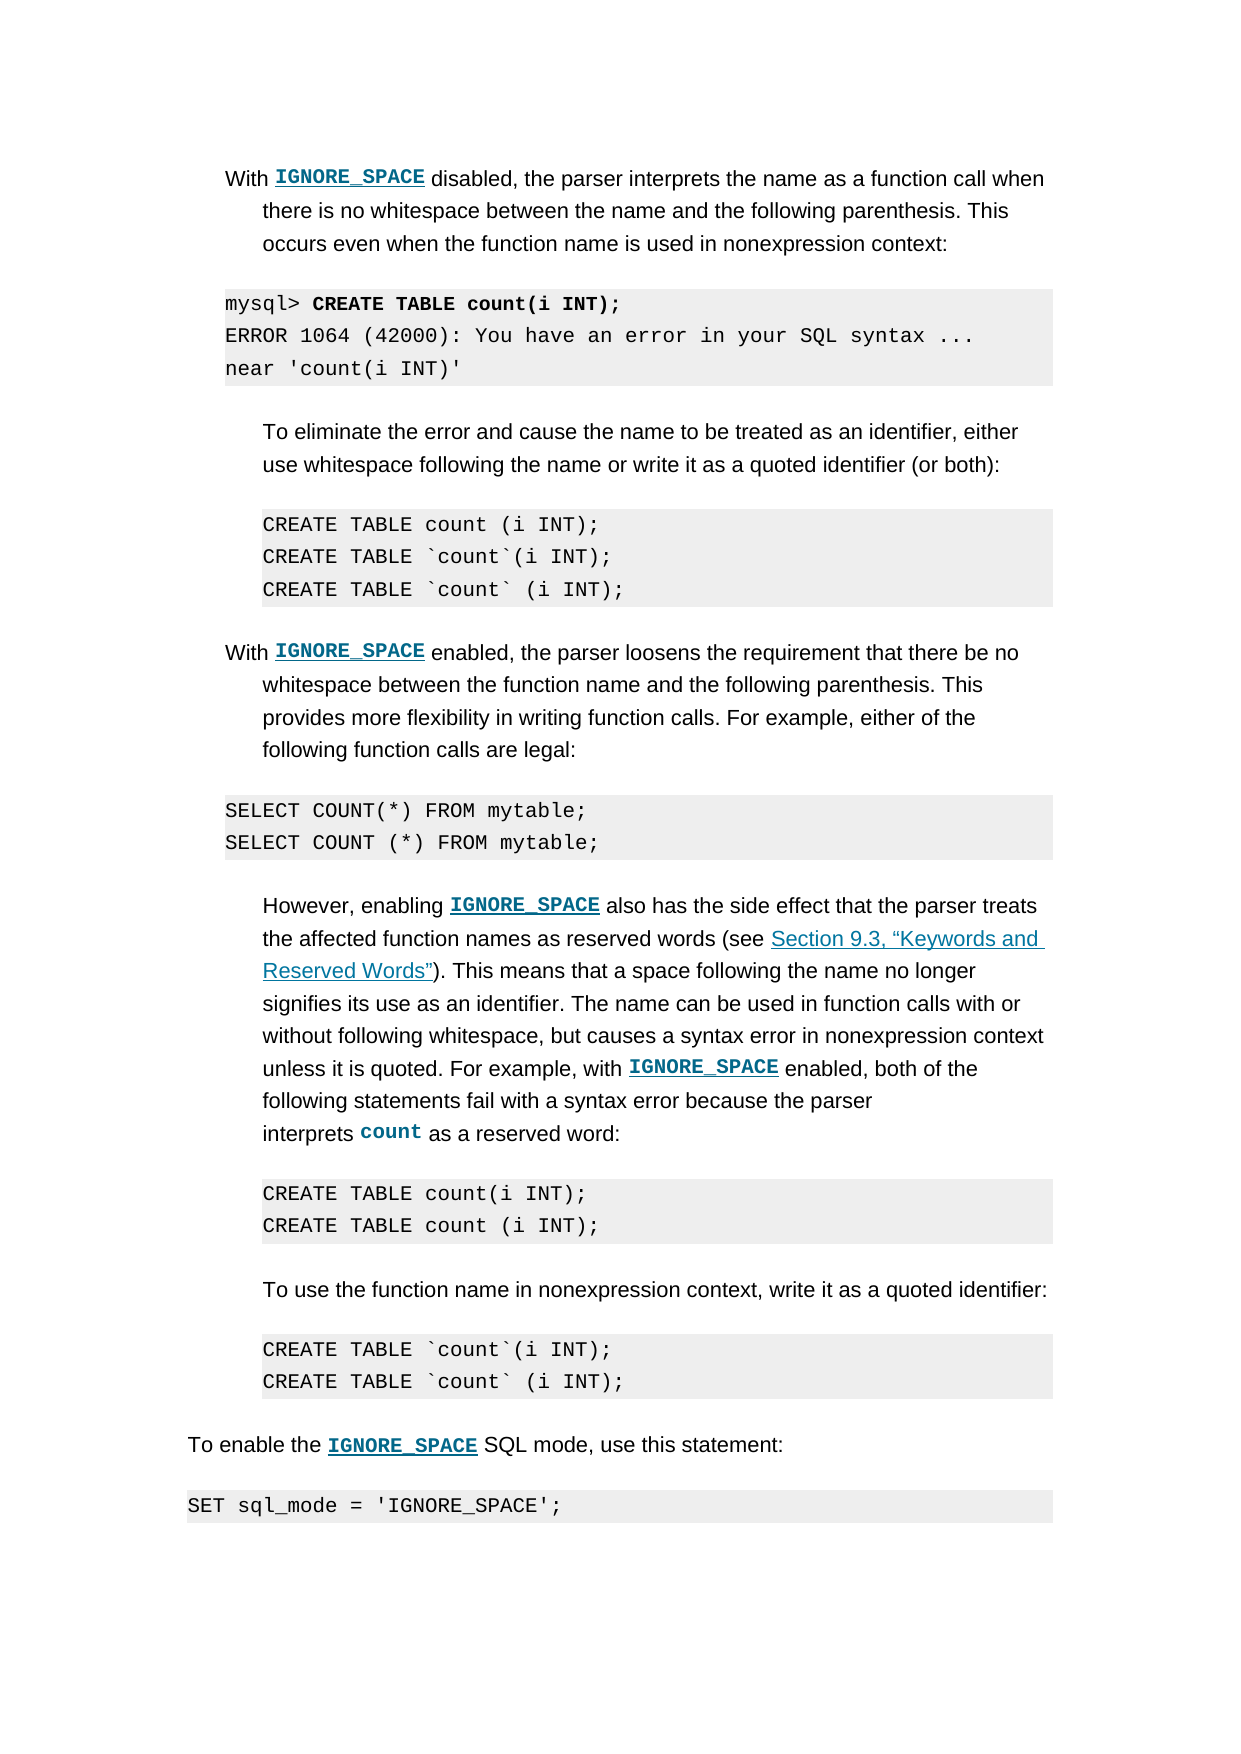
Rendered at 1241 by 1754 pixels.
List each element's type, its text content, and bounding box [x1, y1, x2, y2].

text CREATE TABLE count(i INT); [262, 1179, 1053, 1211]
text SELECT COUNT (*) FROM mytable; [225, 828, 1053, 860]
text With IGNORE_SPACE disabled, the parser interprets the name as a function call when there is no whitespace between the name and the following parenthesis. This occurs even when the function name is used in nonexpression context: [225, 162, 1053, 259]
text However, enabling IGNORE_SPACE also has the side effect that the parser treats the affected function names as reserved words (see Section 9.3, “Keywords and Reserved Words”). This means that a space following the name no longer signifies its use as an identifier. The name can be used in function calls with or without following whitespace, but causes a syntax error in nonexpression context unless it is quoted. For example, with IGNORE_SPACE enabled, both of the following statements fail with a syntax error because the parser interprets count as a reserved word: [262, 889, 1053, 1149]
text With IGNORE_SPACE enabled, the parser loosens the requirement that there be no whitespace between the function name and the following parenthesis. This provides more flexibility in writing function calls. For example, either of the following function calls are legal: [225, 636, 1053, 766]
text ERROR 1064 (42000): You have an error in your SQL syntax ... [225, 321, 1053, 354]
text mysql> CREATE TABLE count(i INT); [225, 289, 1053, 321]
text To use the function name in nonexpression context, write it as a quoted identifier: [262, 1273, 1053, 1305]
text To eliminate the error and cause the name to be treated as an identifier, either use whitespace following the name or write it as a quoted identifier (or both): [262, 415, 1053, 480]
text To enable the IGNORE_SPACE SQL mode, use this statement: [187, 1429, 1053, 1461]
text CREATE TABLE `count`(i INT); [262, 1334, 1053, 1367]
text CREATE TABLE `count`(i INT); [262, 542, 1053, 574]
text near 'count(i INT)' [225, 354, 1053, 386]
text SET sql_mode = 'IGNORE_SPACE'; [187, 1490, 1053, 1523]
text CREATE TABLE `count` (i INT); [262, 574, 1053, 607]
text CREATE TABLE count (i INT); [262, 1211, 1053, 1244]
text CREATE TABLE `count` (i INT); [262, 1367, 1053, 1399]
text SELECT COUNT(*) FROM mytable; [225, 795, 1053, 828]
text CREATE TABLE count (i INT); [262, 509, 1053, 542]
